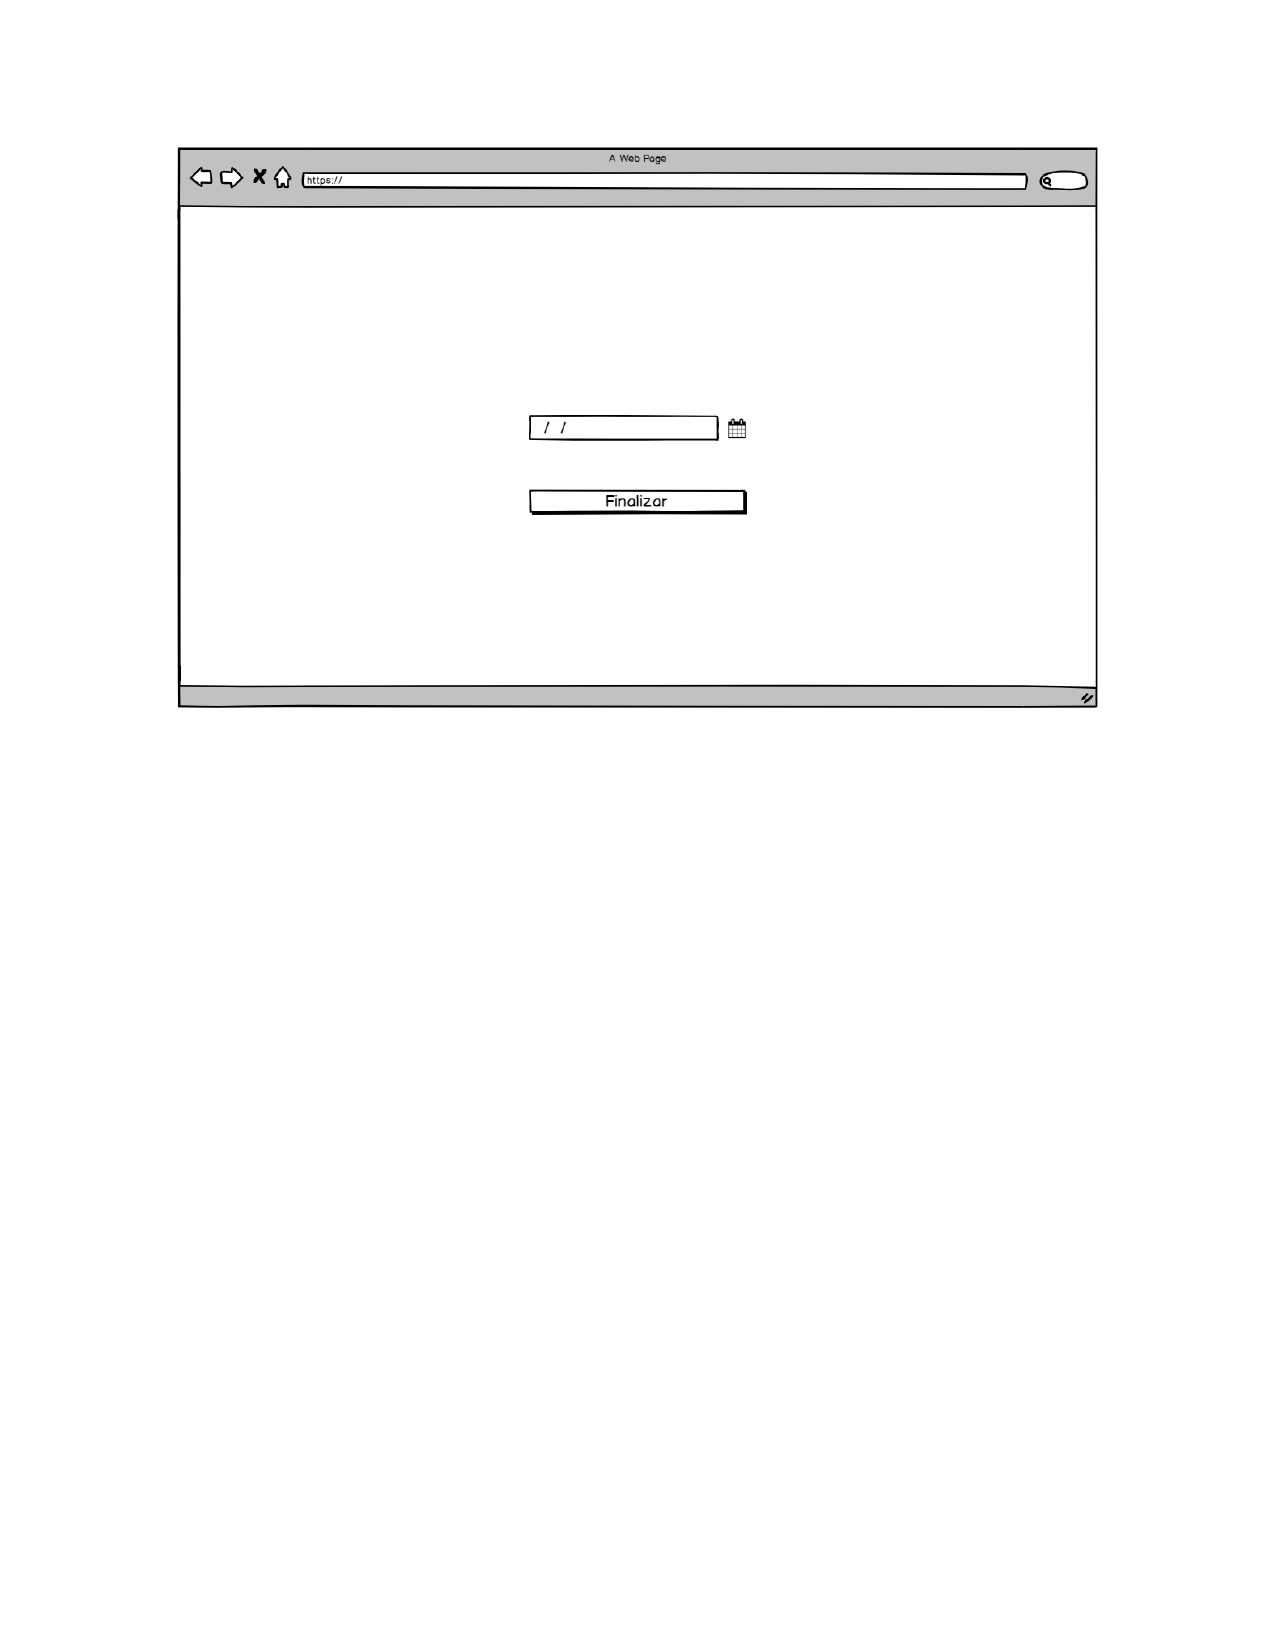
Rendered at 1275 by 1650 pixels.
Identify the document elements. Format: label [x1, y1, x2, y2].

picture [177, 147, 1098, 708]
